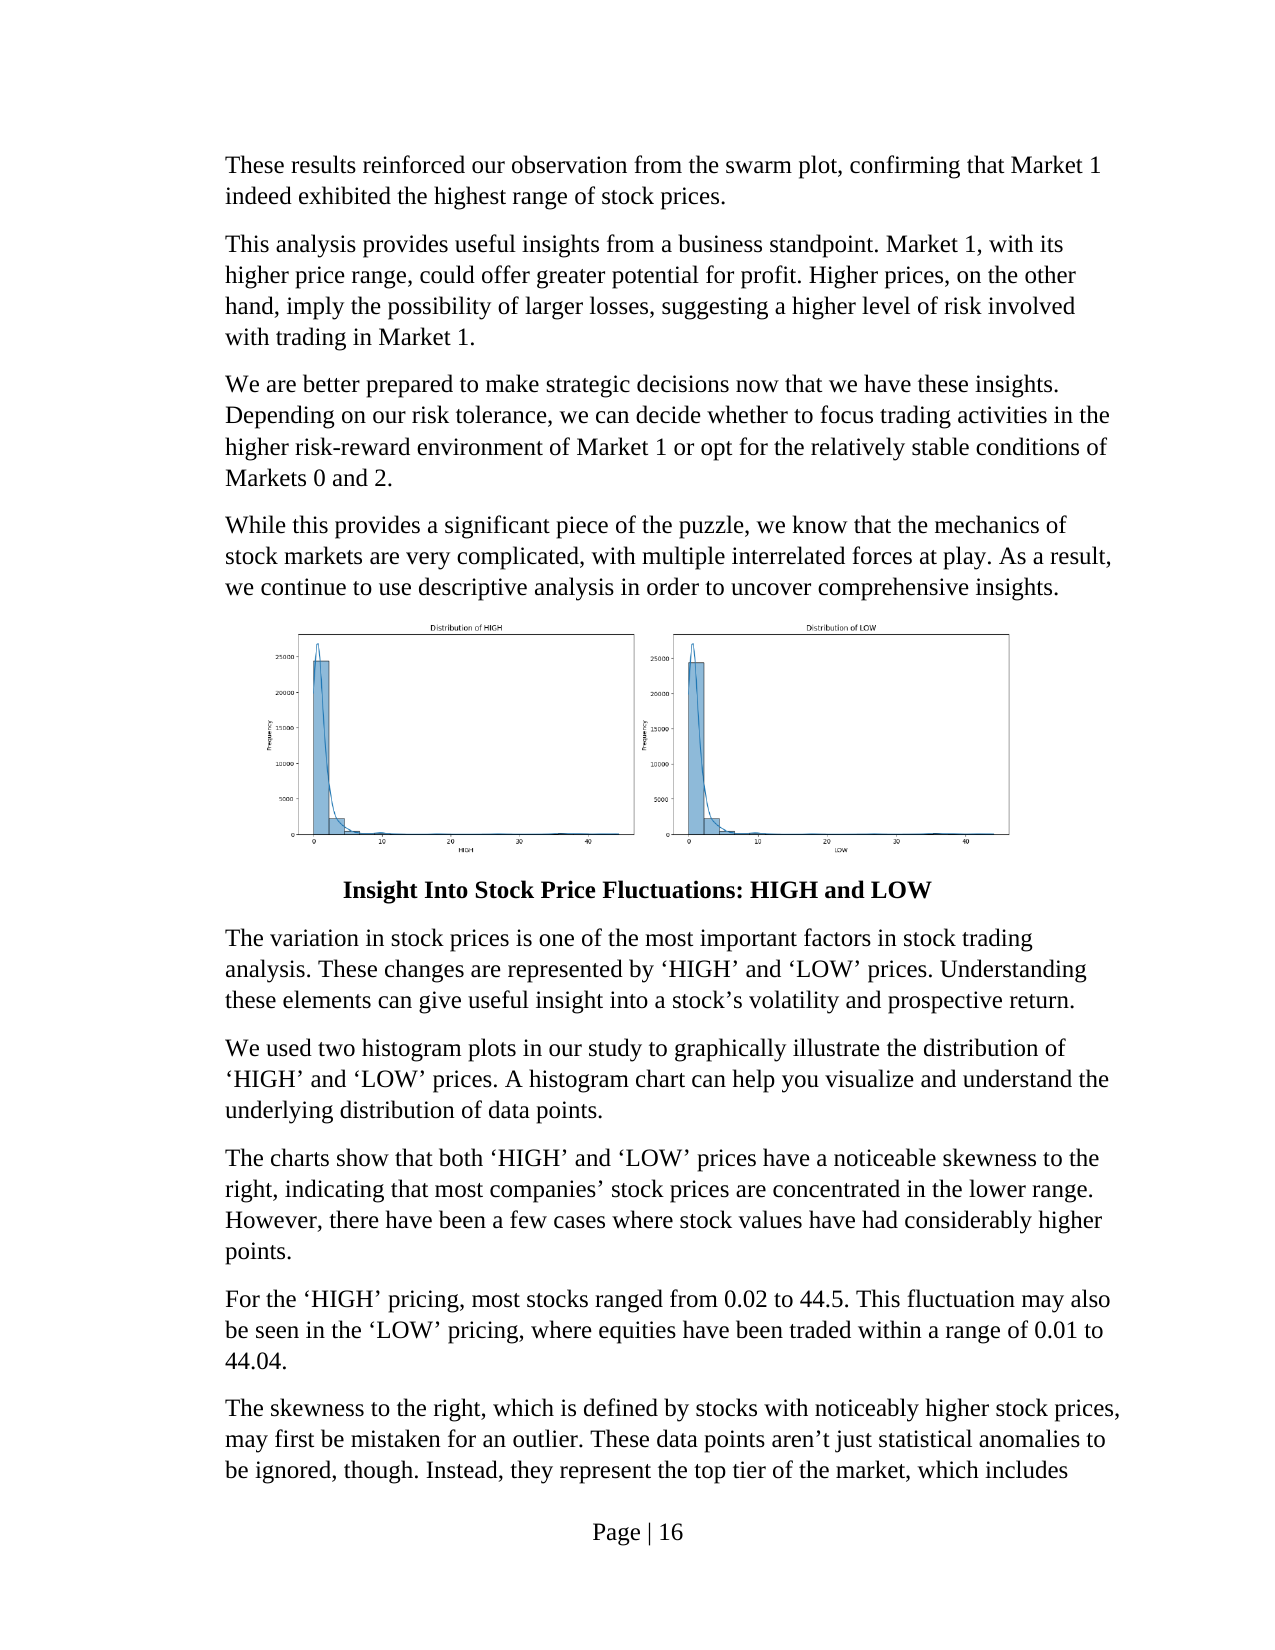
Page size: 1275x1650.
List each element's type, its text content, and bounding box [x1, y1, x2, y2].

text This analysis provides useful insights from a business standpoint. Market 1, with its higher price range, could offer greater potential for profit. Higher prices, on the other hand, imply the possibility of larger losses, suggesting a higher level of risk involved with trading in Market 1. [225, 229, 1125, 351]
text These results reinforced our observation from the swarm plot, confirming that Market 1 indeed exhibited the highest range of stock prices. [225, 150, 1125, 210]
picture [262, 620, 1013, 857]
text While this provides a significant piece of the puzzle, we know that the mechanics of stock markets are very complicated, with multiple interrelated forces at play. As a result, we continue to use descriptive analysis in order to uncover comprehensive insights. [225, 510, 1125, 601]
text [225, 1393, 1125, 1484]
text We are better prepared to make strategic decisions now that we have these insights. Depending on our risk tolerance, we can decide whether to focus trading activities in the higher risk-reward environment of Market 1 or opt for the relatively stable conditions of Markets 0 and 2. [225, 369, 1125, 491]
text The charts show that both ‘HIGH’ and ‘LOW’ prices have a noticeable skewness to the right, indicating that most companies’ stock prices are concentrated in the lower range. However, there have been a few cases where stock values have had considerably higher points. [225, 1143, 1125, 1265]
text For the ‘HIGH’ pricing, most stocks ranged from 0.02 to 44.5. This fluctuation may also be seen in the ‘LOW’ pricing, where equities have been traded within a range of 0.01 to 44.04. [225, 1284, 1125, 1374]
text Insight Into Stock Price Fluctuations: HIGH and LOW [150, 876, 1125, 904]
text The variation in stock prices is one of the most important factors in stock trading analysis. These changes are represented by ‘HIGH’ and ‘LOW’ prices. Understanding these elements can give useful insight into a stock’s volatility and prospective return. [225, 923, 1125, 1014]
text We used two histogram plots in our study to graphically illustrate the distribution of ‘HIGH’ and ‘LOW’ prices. A histogram chart can help you visualize and understand the underlying distribution of data points. [225, 1033, 1125, 1124]
